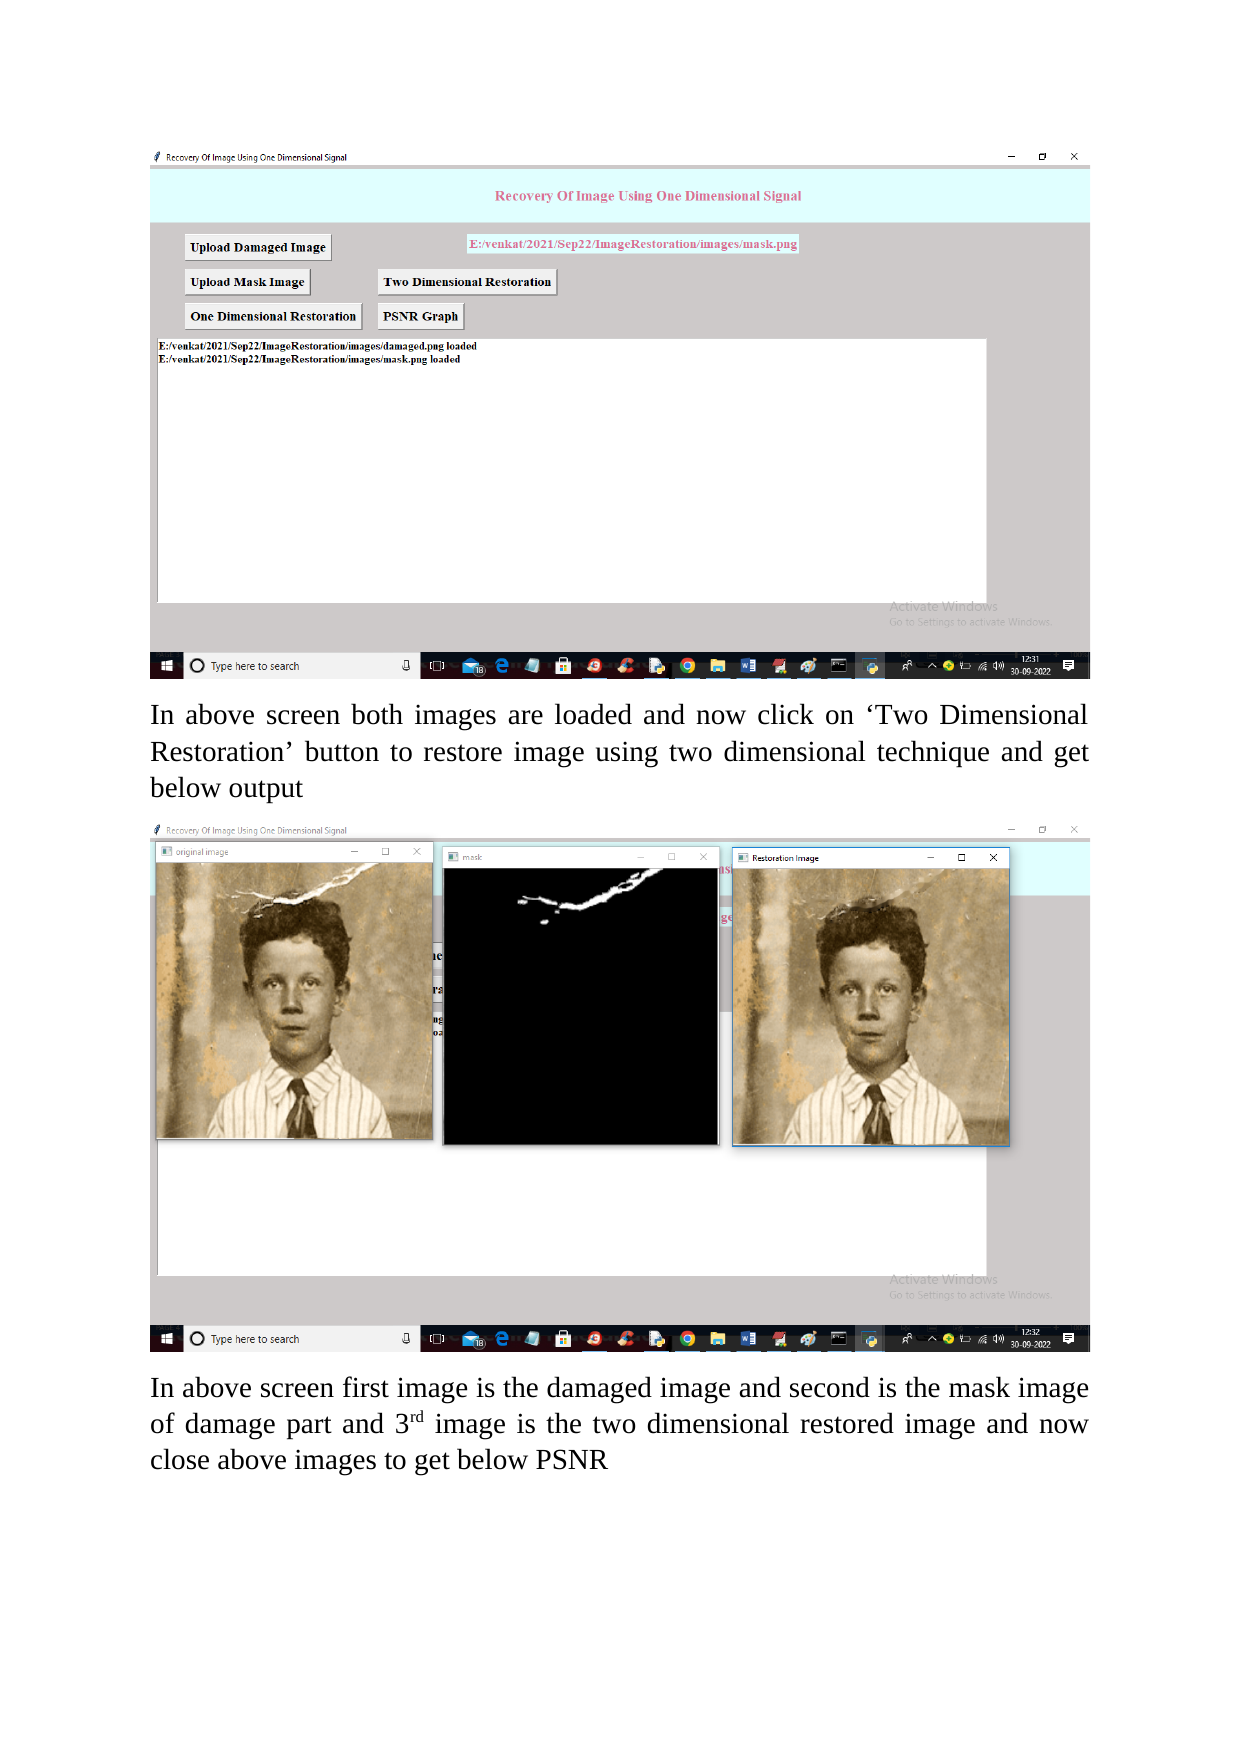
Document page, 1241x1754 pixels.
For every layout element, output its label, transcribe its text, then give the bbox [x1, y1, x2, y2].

text In above screen first image is the damaged image and second is the mask image of damage part and 3rd image is the two dimensional restored image and now close above images to get below PSNR [150, 1370, 1090, 1476]
picture [150, 822, 1091, 1352]
picture [150, 150, 1091, 679]
text In above screen both images are loaded and now click on ‘Two Dimensional Restoration’ button to restore image using two dimensional technique and get below output [150, 697, 1090, 803]
